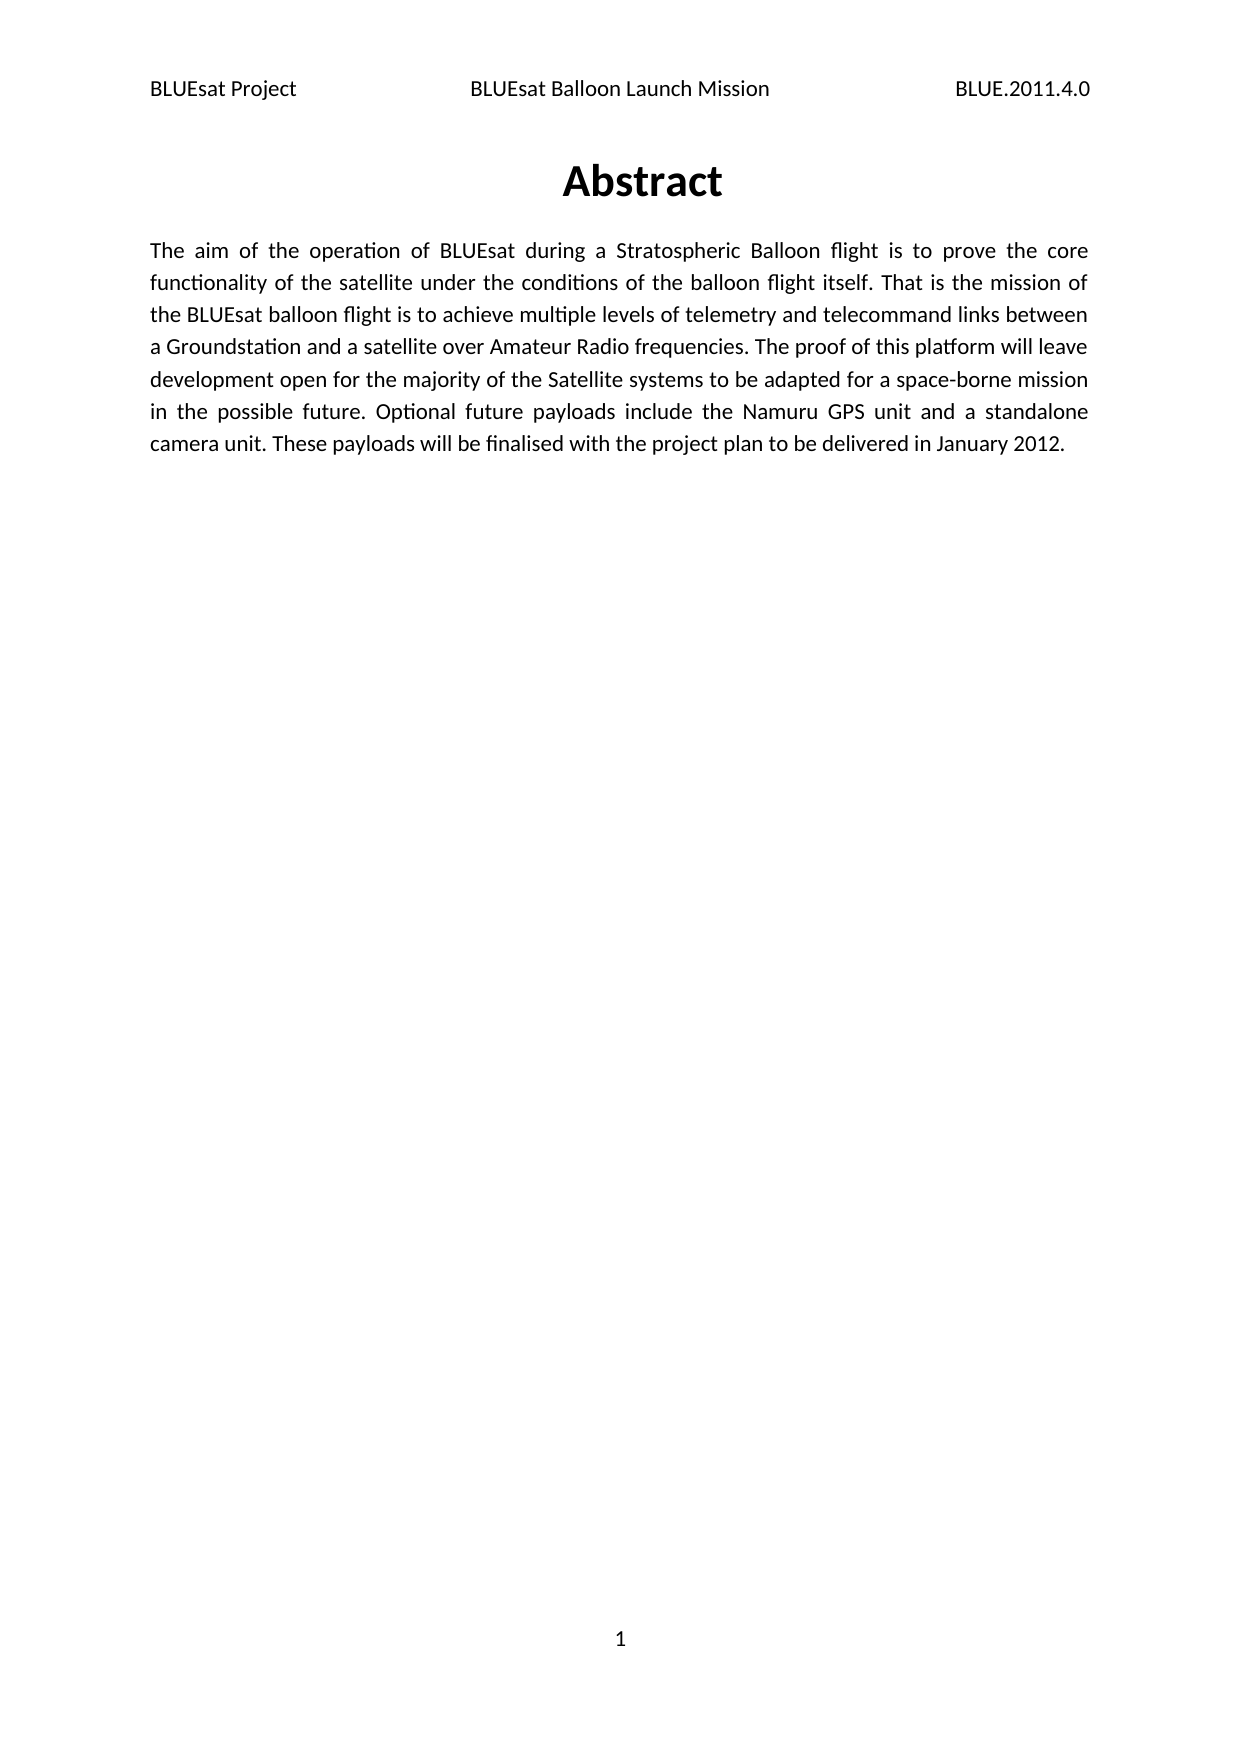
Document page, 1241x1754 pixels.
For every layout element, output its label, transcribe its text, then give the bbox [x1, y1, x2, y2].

text The aim of the operation of BLUEsat during a Stratospheric Balloon flight is to prove the core functionality of the satellite under the conditions of the balloon flight itself. That is the mission of the BLUEsat balloon flight is to achieve multiple levels of telemetry and telecommand links between a Groundstation and a satellite over Amateur Radio frequencies. The proof of this platform will leave development open for the majority of the Satellite systems to be adapted for a space-borne mission in the possible future. Optional future payloads include the Namuru GPS unit and a standalone camera unit. These payloads will be finalised with the project plan to be delivered in January 2012. [150, 236, 1090, 457]
subtitle Abstract [195, 152, 1090, 208]
